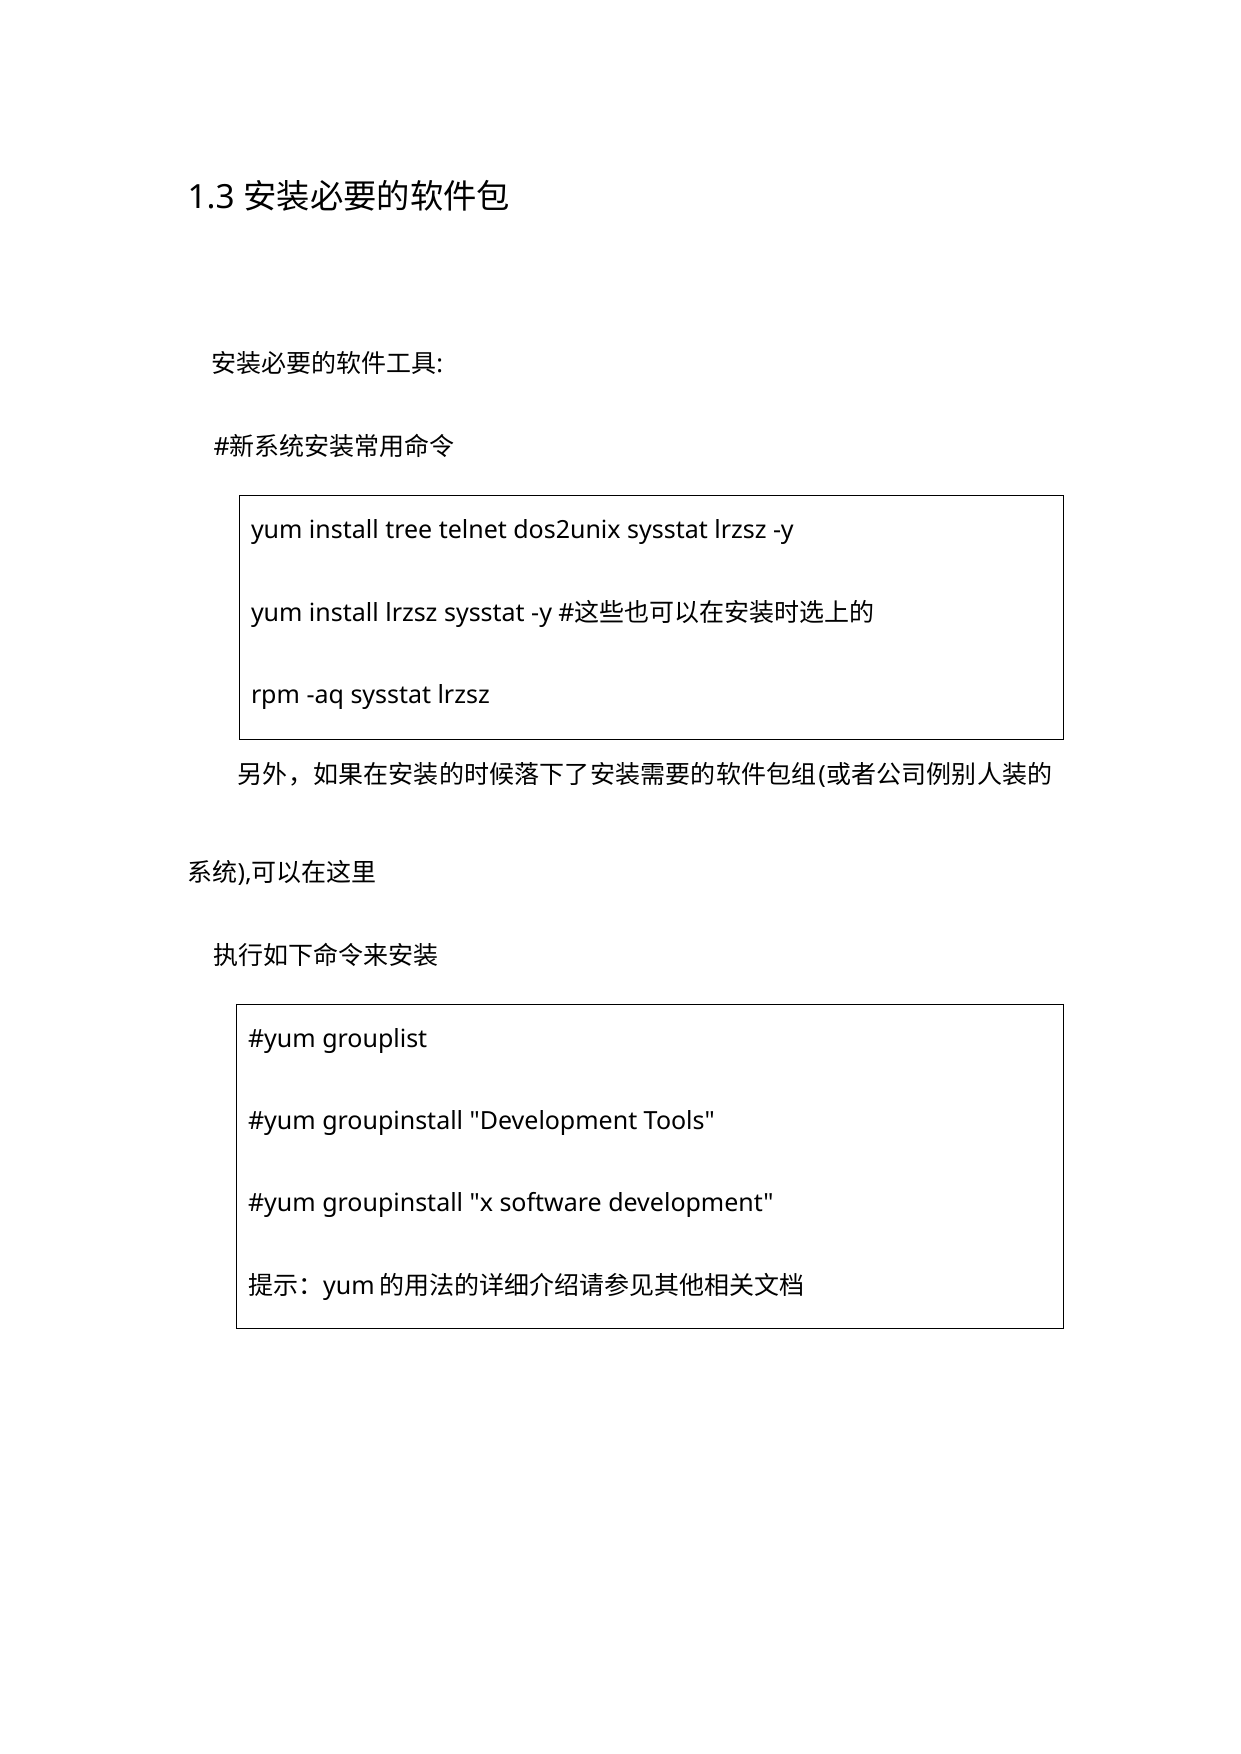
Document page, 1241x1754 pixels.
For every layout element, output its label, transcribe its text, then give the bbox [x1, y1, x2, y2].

text 另外，如果在安装的时候落下了安装需要的软件包组(或者公司例别人装的系统),可以在这里 [187, 740, 1053, 903]
text 安装必要的软件工具: [187, 329, 1053, 394]
text #新系统安装常用命令 [187, 412, 1053, 477]
text 执行如下命令来安装 [187, 921, 1053, 986]
table_header yum install tree telnet dos2unix sysstat lrzsz -y yum install lrzsz sysstat -y #这些也可以在安装时选上的 rpm -aq sysstat lrzsz [240, 496, 1063, 739]
subtitle 1.3 安装必要的软件包 [187, 162, 1053, 227]
table_header #yum grouplist #yum groupinstall "Development Tools" #yum groupinstall "x software development" 提示：yum的用法的详细介绍请参见其他相关文档 [237, 1005, 1063, 1328]
